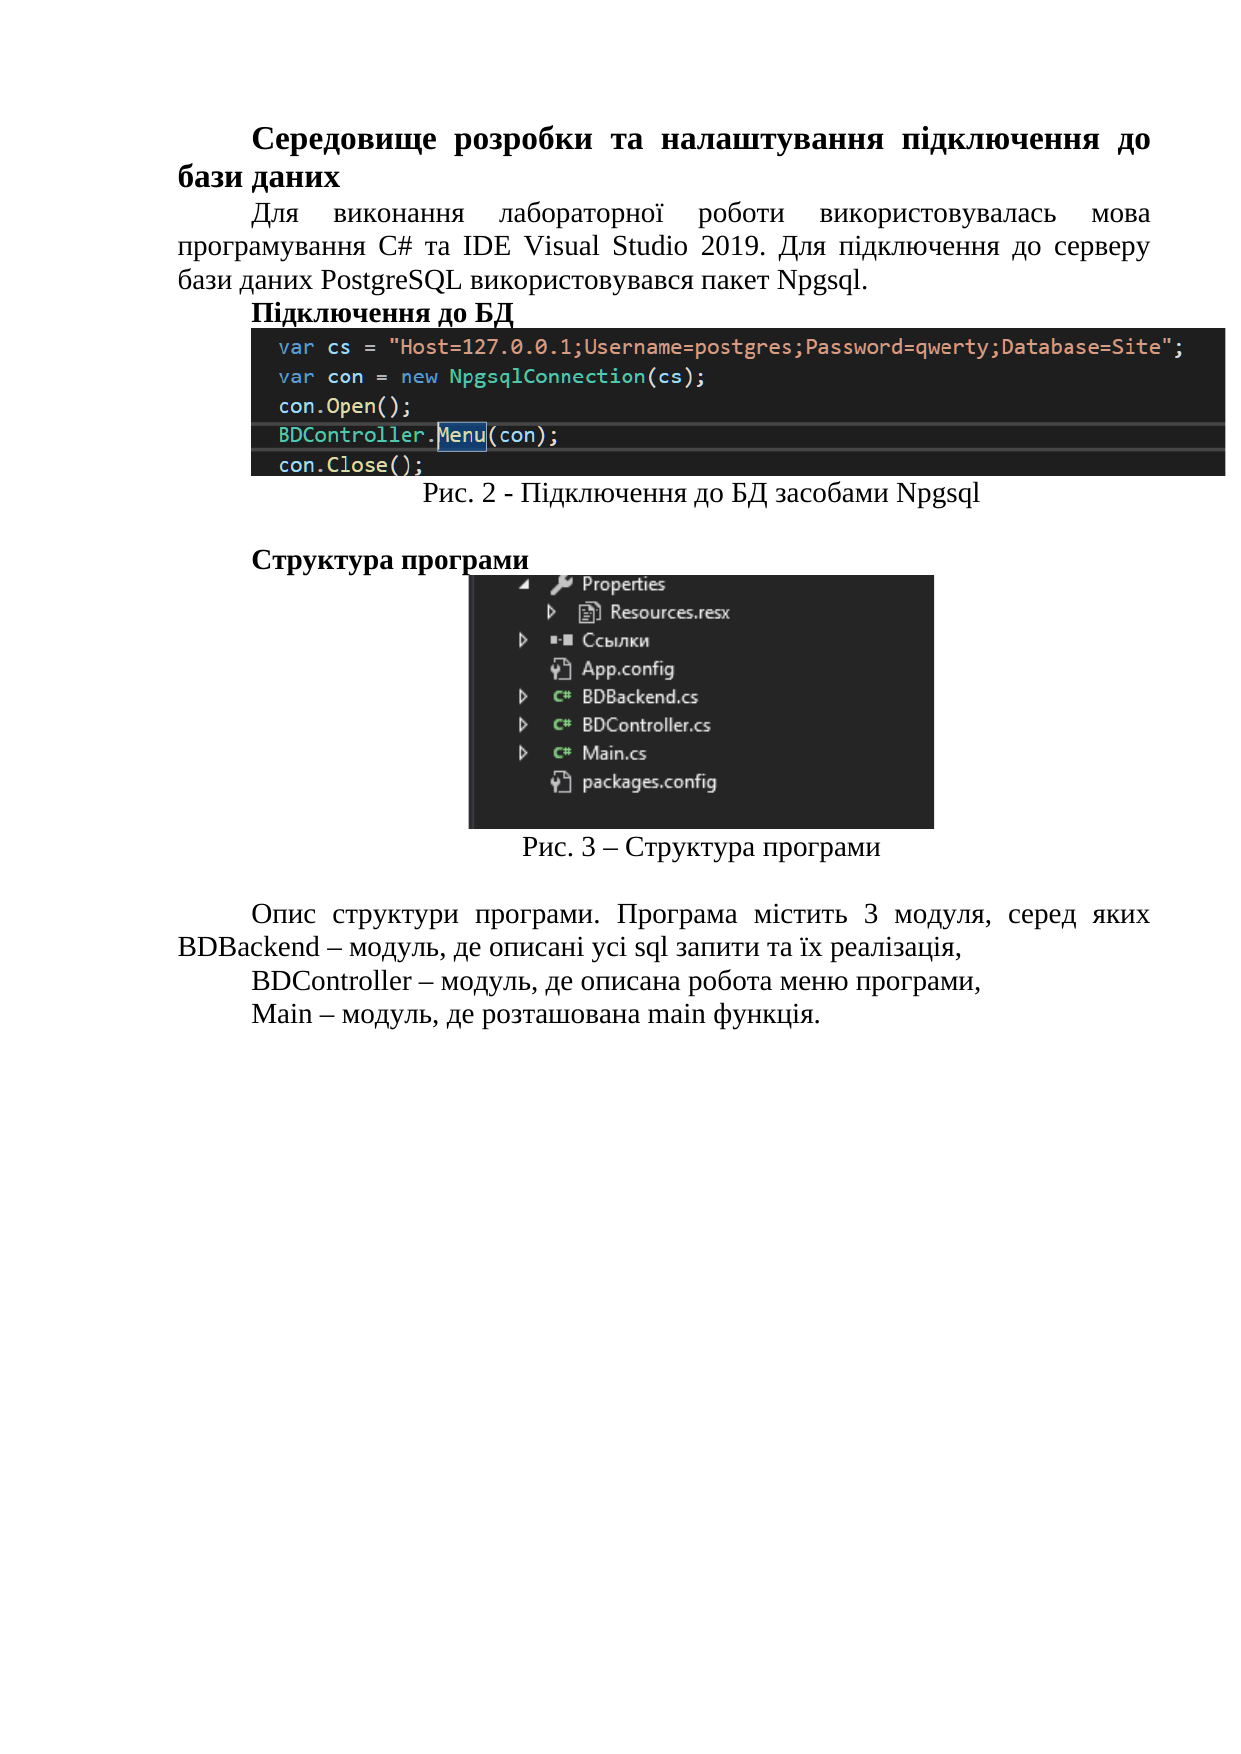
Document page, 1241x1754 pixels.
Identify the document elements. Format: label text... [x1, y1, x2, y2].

text Main – модуль, де розташована main функція. [177, 997, 1152, 1030]
text Опис структури програми. Програма містить 3 модуля, серед яких BDBackend – модуль, де описані усі sql запити та їх реалізація, [177, 896, 1152, 963]
list Для виконання лабораторної роботи використовувалась мова програмування C# та IDE Visual Studio 2019. Для підключення до серверу бази даних PostgreSQL використовувався пакет Npgsql. [177, 195, 1152, 295]
text Підключення до БД [177, 295, 1152, 329]
text Структура програми [177, 542, 1152, 576]
text Рис. 2 - Підключення до БД засобами Npgsql [177, 475, 1152, 509]
text BDController – модуль, де описана робота меню програми, [177, 963, 1152, 997]
text Рис. 3 – Структура програми [177, 829, 1152, 862]
picture [251, 328, 1226, 476]
list Середовище розробки та налаштування підключення до бази даних [177, 118, 1152, 195]
picture [468, 575, 935, 829]
